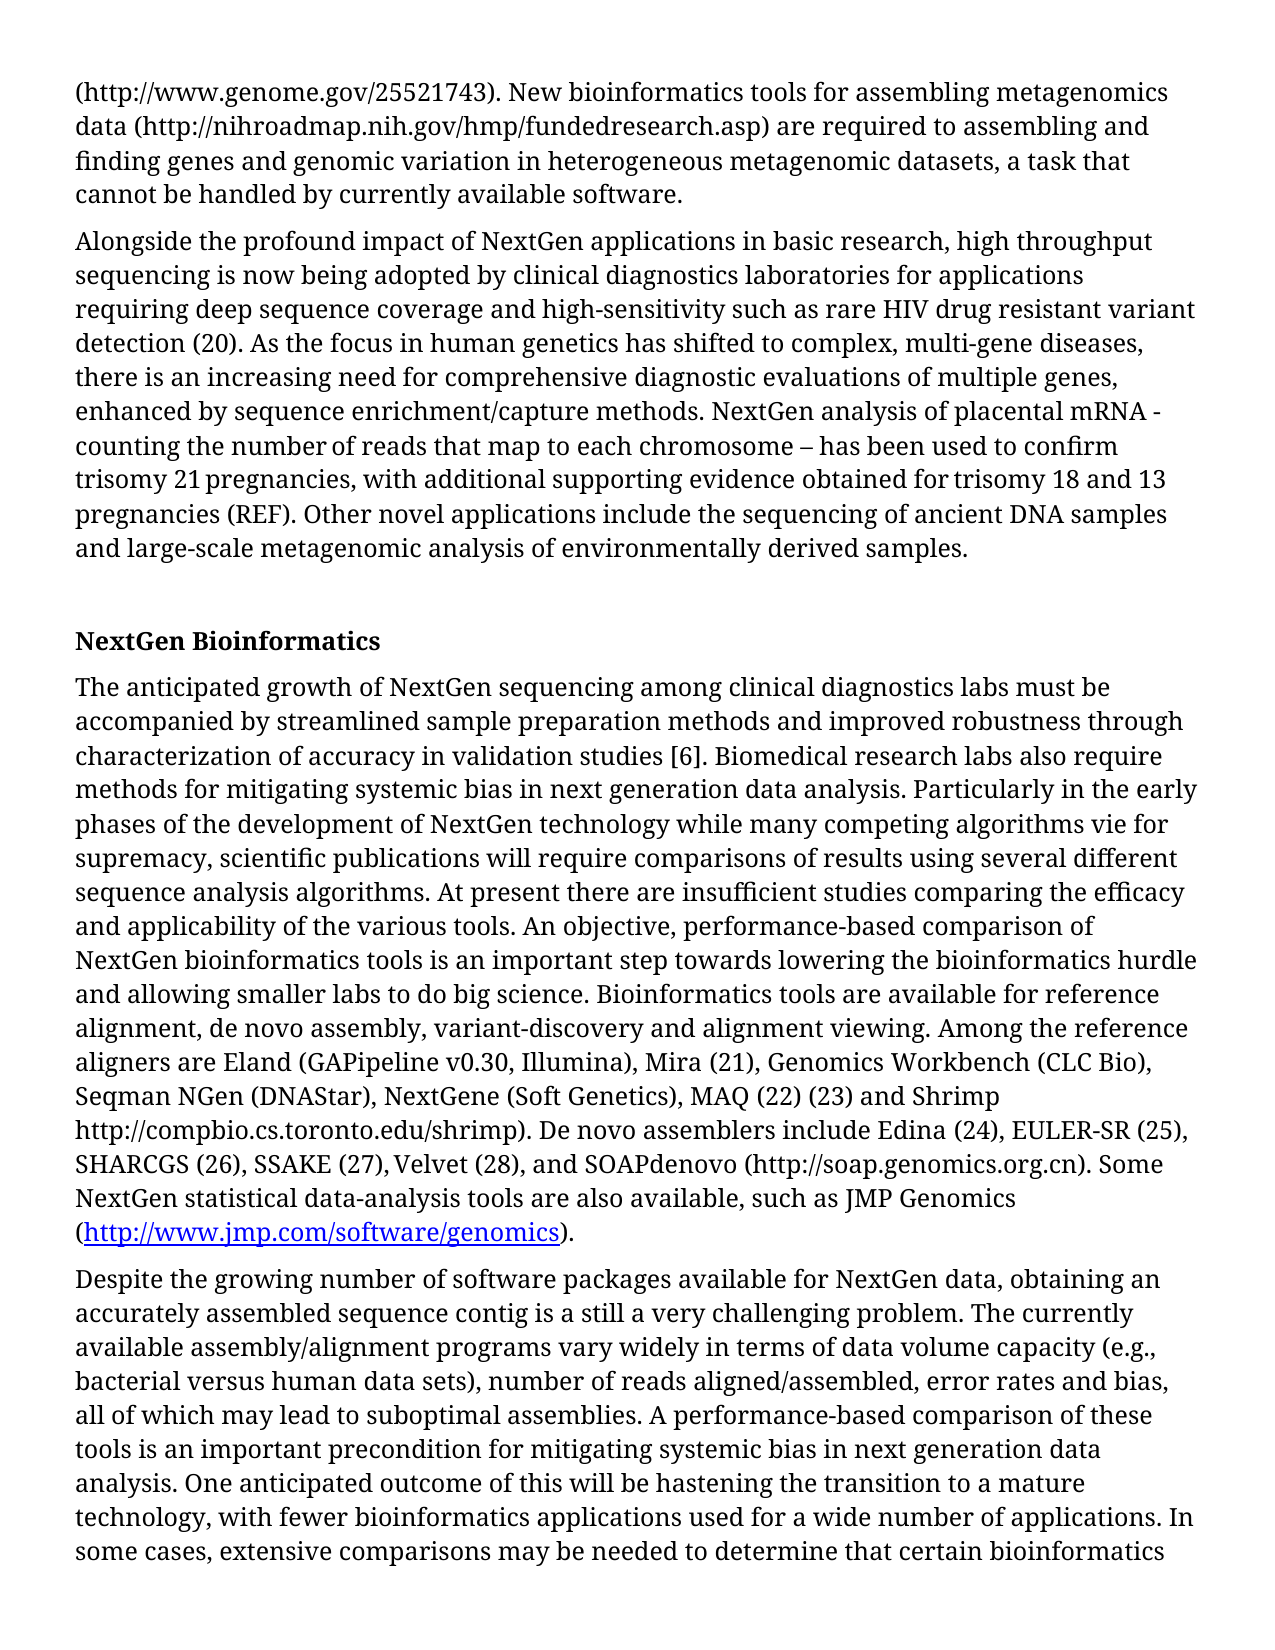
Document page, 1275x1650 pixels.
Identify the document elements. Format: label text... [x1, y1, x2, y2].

text Alongside the profound impact of NextGen applications in basic research, high throughput sequencing is now being adopted by clinical diagnostics laboratories for applications requiring deep sequence coverage and high-sensitivity such as rare HIV drug resistant variant detection (20). As the focus in human genetics has shifted to complex, multi-gene diseases, there is an increasing need for comprehensive diagnostic evaluations of multiple genes, enhanced by sequence enrichment/capture methods. NextGen analysis of placental mRNA - counting the number of reads that map to each chromosome – has been used to confirm trisomy 21 pregnancies, with additional supporting evidence obtained for trisomy 18 and 13 pregnancies (REF). Other novel applications include the sequencing of ancient DNA samples and large-scale metagenomic analysis of environmentally derived samples. [75, 224, 1200, 564]
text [75, 75, 1200, 211]
text The anticipated growth of NextGen sequencing among clinical diagnostics labs must be accompanied by streamlined sample preparation methods and improved robustness through characterization of accuracy in validation studies [6]. Biomedical research labs also require methods for mitigating systemic bias in next generation data analysis. Particularly in the early phases of the development of NextGen technology while many competing algorithms vie for supremacy, scientific publications will require comparisons of results using several different sequence analysis algorithms. At present there are insufficient studies comparing the efficacy and applicability of the various tools. An objective, performance-based comparison of NextGen bioinformatics tools is an important step towards lowering the bioinformatics hurdle and allowing smaller labs to do big science. Bioinformatics tools are available for reference alignment, de novo assembly, variant-discovery and alignment viewing. Among the reference aligners are Eland (GAPipeline v0.30, Illumina), Mira (21), Genomics Workbench (CLC Bio), Seqman NGen (DNAStar), NextGene (Soft Genetics), MAQ (22) (23) and Shrimp http://compbio.cs.toronto.edu/shrimp). De novo assemblers include Edina (24), EULER-SR (25), SHARCGS (26), SSAKE (27), Velvet (28), and SOAPdenovo (http://soap.genomics.org.cn). Some NextGen statistical data-analysis tools are also available, such as JMP Genomics (http://www.jmp.com/software/genomics). [75, 670, 1200, 1249]
text NextGen Bioinformatics [75, 623, 1200, 657]
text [75, 1262, 1200, 1568]
